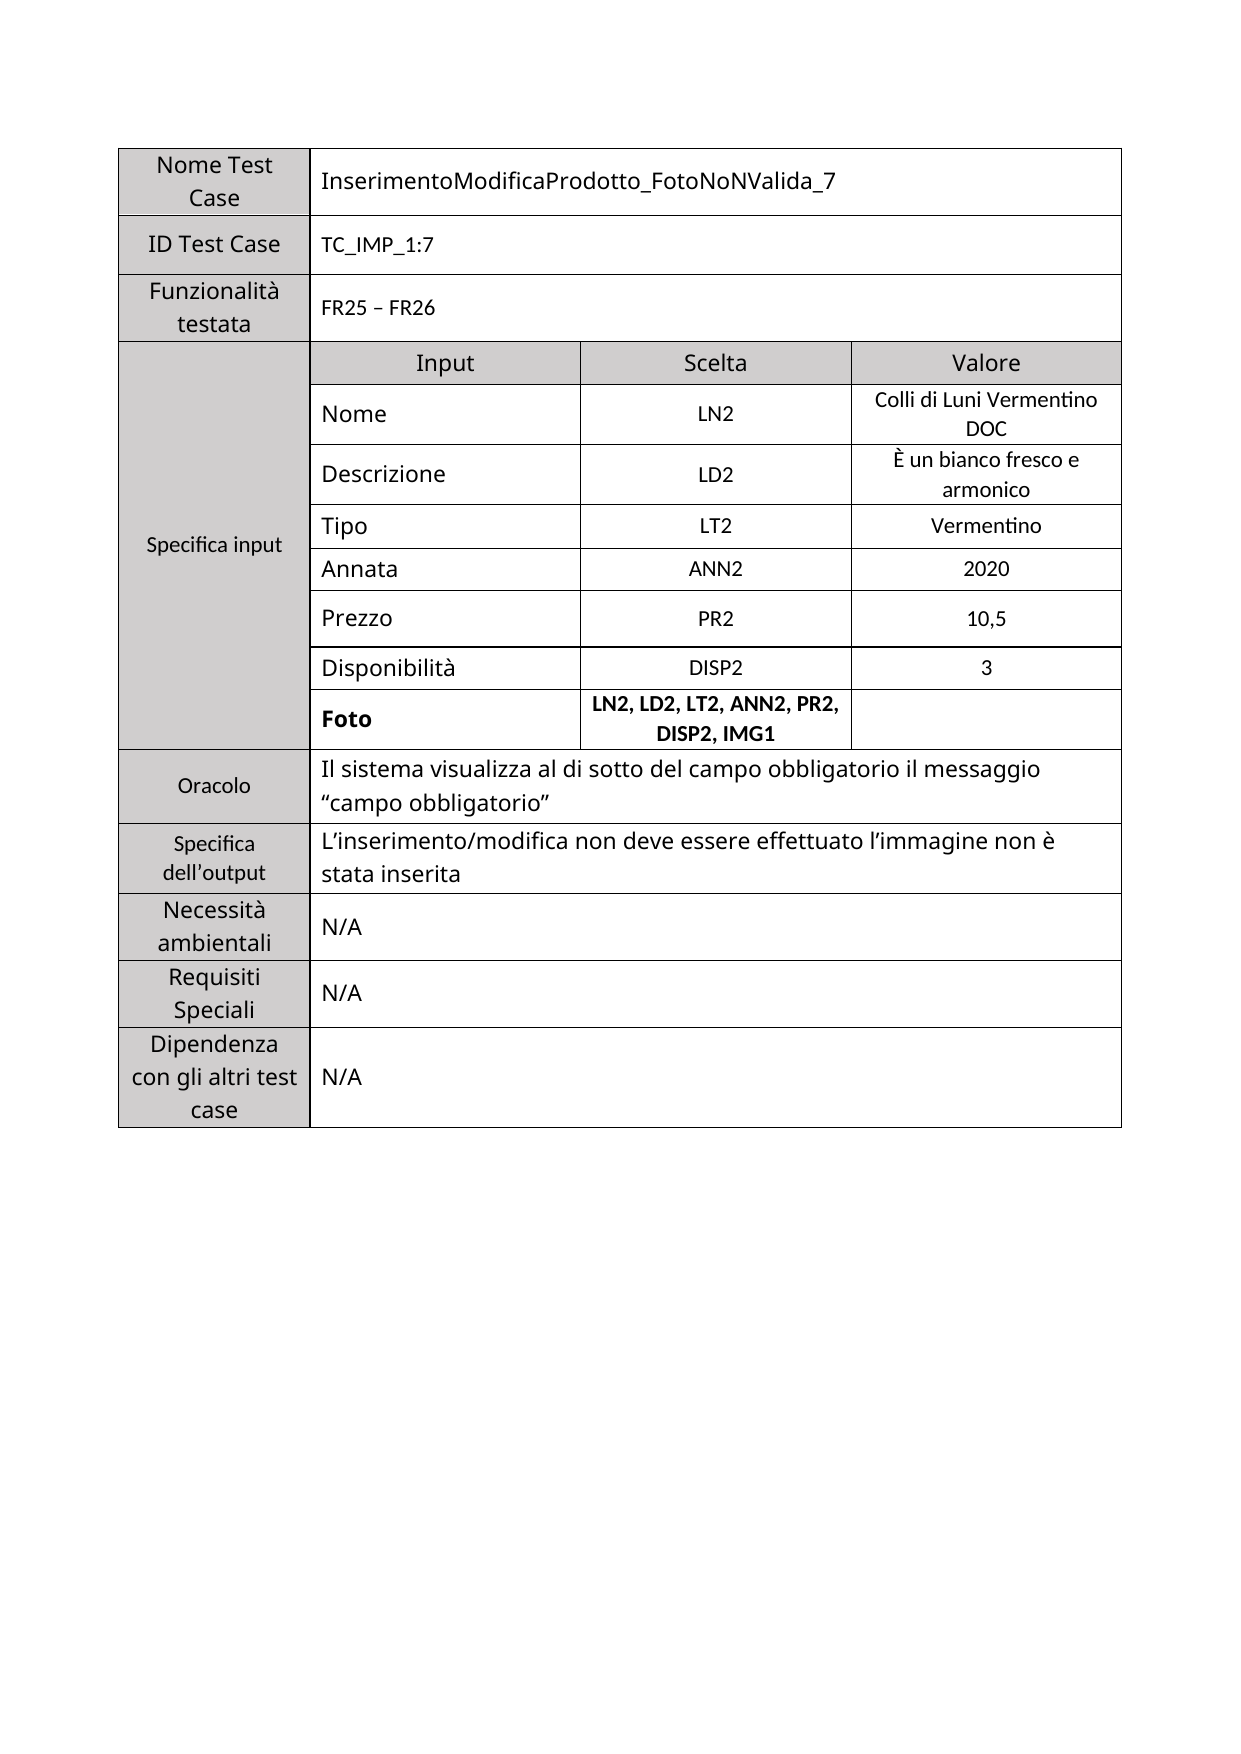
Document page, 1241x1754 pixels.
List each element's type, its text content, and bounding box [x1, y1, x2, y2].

table_cell Disponibilità [311, 648, 580, 688]
table_cell 10,5 [852, 591, 1121, 646]
table_cell Descrizione [311, 445, 580, 504]
table_cell Funzionalità testata [119, 275, 309, 341]
table_cell È un bianco fresco e armonico [852, 445, 1121, 504]
table_cell Tipo [311, 505, 580, 547]
table_cell N/A [311, 961, 1121, 1027]
table_cell DISP2 [581, 648, 851, 688]
table_cell L’inserimento/modifica non deve essere effettuato l’immagine non è stata inserita [311, 824, 1121, 893]
table_cell Requisiti Speciali [119, 961, 309, 1027]
table_cell Necessità ambientali [119, 894, 309, 960]
table_cell Valore [852, 342, 1121, 384]
table_header InserimentoModificaProdotto_FotoNoNValida_7 [311, 149, 1121, 214]
table_header Nome Test Case [119, 149, 309, 214]
table_cell Colli di Luni Vermentino DOC [852, 385, 1121, 444]
table_cell LN2 [581, 385, 851, 444]
table_cell Input [311, 342, 580, 384]
table_cell N/A [311, 1028, 1121, 1127]
table_cell Vermentino [852, 505, 1121, 547]
table_cell ANN2 [581, 549, 851, 590]
table_cell 3 [852, 648, 1121, 688]
table_cell ID Test Case [119, 216, 309, 274]
table_cell Specifica input [119, 342, 309, 749]
table_cell FR25 – FR26 [311, 275, 1121, 341]
table_cell TC_IMP_1:7 [311, 216, 1121, 274]
table_cell Oracolo [119, 750, 309, 823]
table_cell Scelta [581, 342, 851, 384]
table_cell Nome [311, 385, 580, 444]
table_cell LT2 [581, 505, 851, 547]
table_cell Foto [311, 690, 580, 749]
table_cell LD2 [581, 445, 851, 504]
table_cell Il sistema visualizza al di sotto del campo obbligatorio il messaggio “campo obbligatorio” [311, 750, 1121, 823]
table_cell Dipendenza con gli altri test case [119, 1028, 309, 1127]
table_cell PR2 [581, 591, 851, 646]
table_cell Specifica dell’output [119, 824, 309, 893]
table_cell Annata [311, 549, 580, 590]
table_cell LN2, LD2, LT2, ANN2, PR2, DISP2, IMG1 [581, 690, 851, 749]
table_cell Prezzo [311, 591, 580, 646]
table_cell [852, 690, 1121, 749]
table_cell N/A [311, 894, 1121, 960]
table_cell 2020 [852, 549, 1121, 590]
